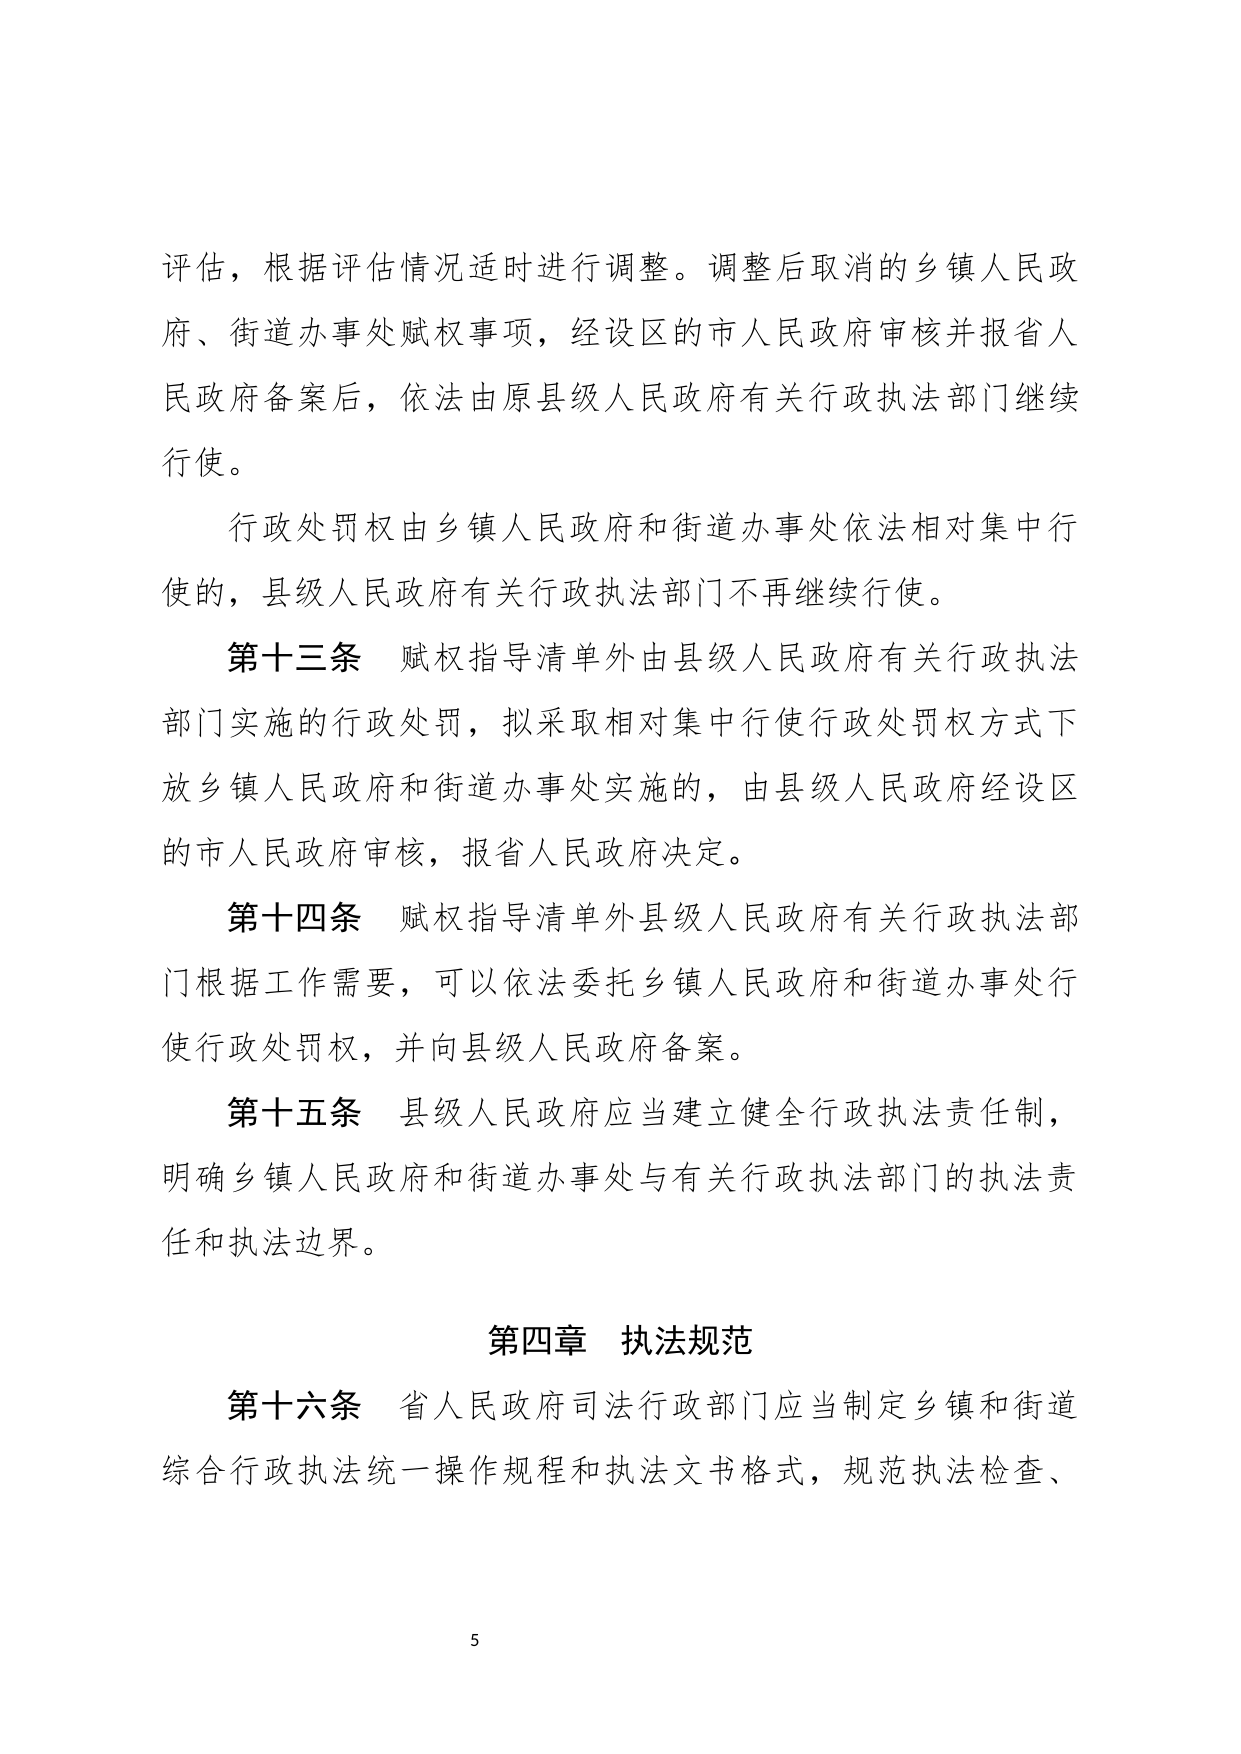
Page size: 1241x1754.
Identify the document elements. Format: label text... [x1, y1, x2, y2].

text 第四章 执法规范 [159, 1305, 1081, 1370]
text 行政处罚权由乡镇人民政府和街道办事处依法相对集中行使的，县级人民政府有关行政执法部门不再继续行使。 [159, 493, 1081, 623]
text 第十四条 赋权指导清单外县级人民政府有关行政执法部门根据工作需要，可以依法委托乡镇人民政府和街道办事处行使行政处罚权，并向县级人民政府备案。 [159, 883, 1081, 1078]
text 第十三条 赋权指导清单外由县级人民政府有关行政执法部门实施的行政处罚，拟采取相对集中行使行政处罚权方式下放乡镇人民政府和街道办事处实施的，由县级人民政府经设区的市人民政府审核，报省人民政府决定。 [159, 623, 1081, 883]
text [159, 1370, 1081, 1500]
text 第十五条 县级人民政府应当建立健全行政执法责任制，明确乡镇人民政府和街道办事处与有关行政执法部门的执法责任和执法边界。 [159, 1078, 1081, 1273]
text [159, 233, 1081, 493]
